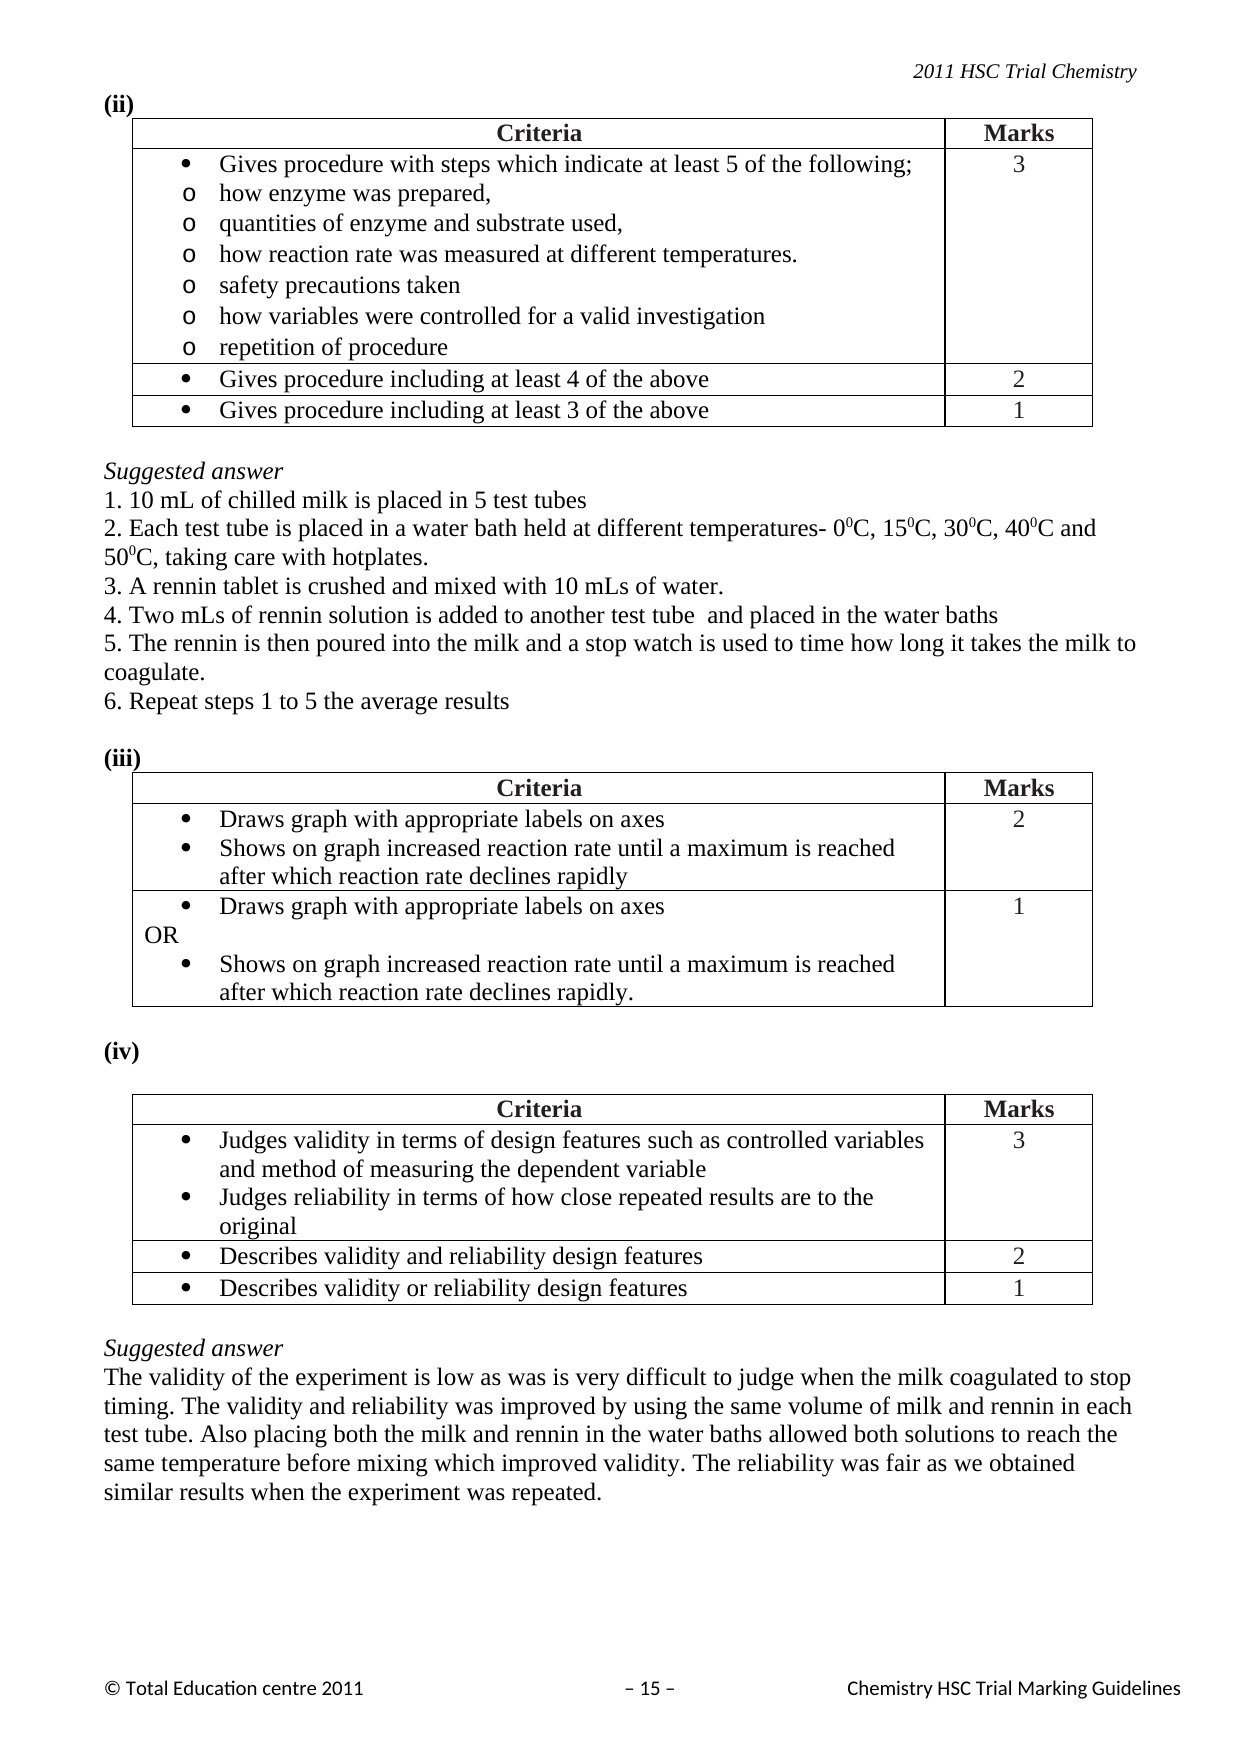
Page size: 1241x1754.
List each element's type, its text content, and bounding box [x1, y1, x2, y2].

text Suggested answer [103, 1333, 1137, 1362]
text The validity of the experiment is low as was is very difficult to judge when the milk coagulated to stop timing. The validity and reliability was improved by using the same volume of milk and rennin in each test tube. Also placing both the milk and rennin in the water baths allowed both solutions to reach the same temperature before mixing which improved validity. The reliability was fair as we obtained similar results when the experiment was repeated. [103, 1362, 1137, 1506]
text (iv) [103, 1036, 1137, 1065]
text Suggested answer [103, 456, 1137, 485]
text 3. A rennin tablet is crushed and mixed with 10 mLs of water. [103, 571, 1137, 600]
table_cell 3 [946, 149, 1092, 363]
table_cell Judges validity in terms of design features such as controlled variables and method of measuring the dependent variable Judges reliability in terms of how close repeated results are to the original [133, 1125, 944, 1240]
text (iii) [103, 743, 1137, 772]
table_header Criteria [133, 773, 944, 803]
table_cell 2 [946, 804, 1092, 890]
table_cell Draws graph with appropriate labels on axes Shows on graph increased reaction rate until a maximum is reached after which reaction rate declines rapidly [133, 804, 944, 890]
table_header Criteria [133, 1095, 944, 1124]
text 5. The rennin is then poured into the milk and a stop watch is used to time how long it takes the milk to coagulate. [103, 628, 1137, 686]
table_cell 1 [946, 396, 1092, 426]
text 6. Repeat steps 1 to 5 the average results [103, 686, 1137, 715]
table_cell Gives procedure including at least 4 of the above [133, 364, 944, 394]
table_cell Draws graph with appropriate labels on axes OR Shows on graph increased reaction rate until a maximum is reached after which reaction rate declines rapidly. [133, 891, 944, 1006]
text 2. Each test tube is placed in a water bath held at different temperatures- 00C, 150C, 300C, 400C and 500C, taking care with hotplates. [103, 513, 1137, 571]
table_cell 1 [946, 1273, 1092, 1303]
table_cell 1 [946, 891, 1092, 1006]
table_header Marks [946, 1095, 1092, 1124]
table_cell Describes validity or reliability design features [133, 1273, 944, 1303]
text (ii) [103, 89, 1137, 117]
table_header Marks [946, 773, 1092, 803]
table_cell Gives procedure including at least 3 of the above [133, 396, 944, 426]
table_cell 2 [946, 1241, 1092, 1272]
table_cell 3 [946, 1125, 1092, 1240]
table_cell 2 [946, 364, 1092, 394]
table_header Marks [946, 119, 1092, 148]
table_cell Describes validity and reliability design features [133, 1241, 944, 1272]
table_cell Gives procedure with steps which indicate at least 5 of the following; how enzyme was prepared, quantities of enzyme and substrate used, how reaction rate was measured at different temperatures. safety precautions taken how variables were controlled for a valid investigation repetition of procedure [133, 149, 944, 363]
text 1. 10 mL of chilled milk is placed in 5 test tubes [103, 485, 1137, 513]
text 4. Two mLs of rennin solution is added to another test tube and placed in the water baths [103, 600, 1137, 628]
table_header Criteria [133, 119, 944, 148]
